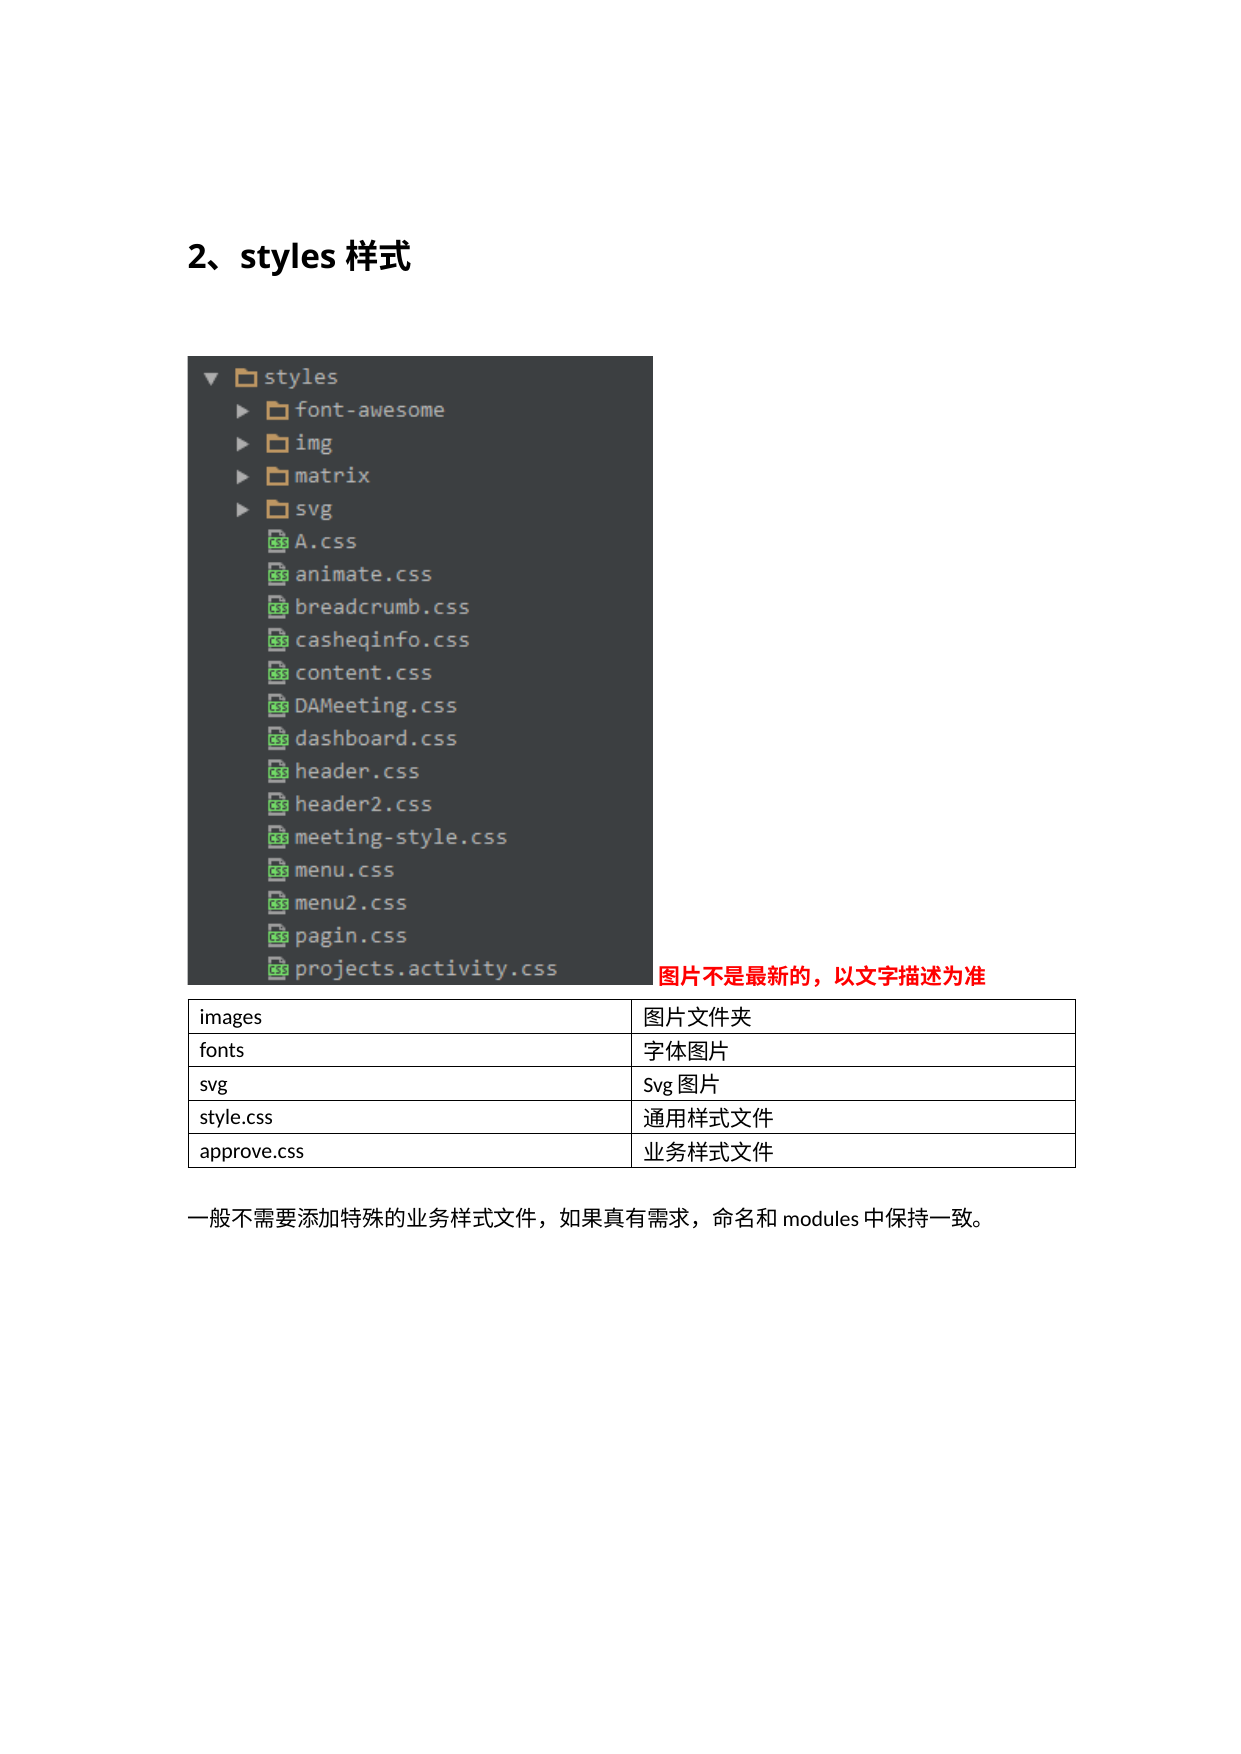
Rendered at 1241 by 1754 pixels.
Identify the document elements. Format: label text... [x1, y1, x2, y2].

table_header images [189, 1000, 631, 1032]
subtitle styles 样式 [187, 222, 1053, 287]
table_cell 通用样式文件 [632, 1101, 1075, 1133]
table_cell 字体图片 [632, 1034, 1075, 1066]
table_cell 业务样式文件 [632, 1134, 1075, 1167]
table_header 图片文件夹 [632, 1000, 1075, 1032]
table_cell svg [189, 1067, 631, 1099]
table_cell fonts [189, 1034, 631, 1066]
table_cell approve.css [189, 1134, 631, 1167]
picture [187, 356, 653, 985]
table_cell Svg图片 [632, 1067, 1075, 1099]
text 一般不需要添加特殊的业务样式文件，如果真有需求，命名和modules中保持一致。 [187, 1200, 1053, 1233]
table_cell style.css [189, 1101, 631, 1133]
